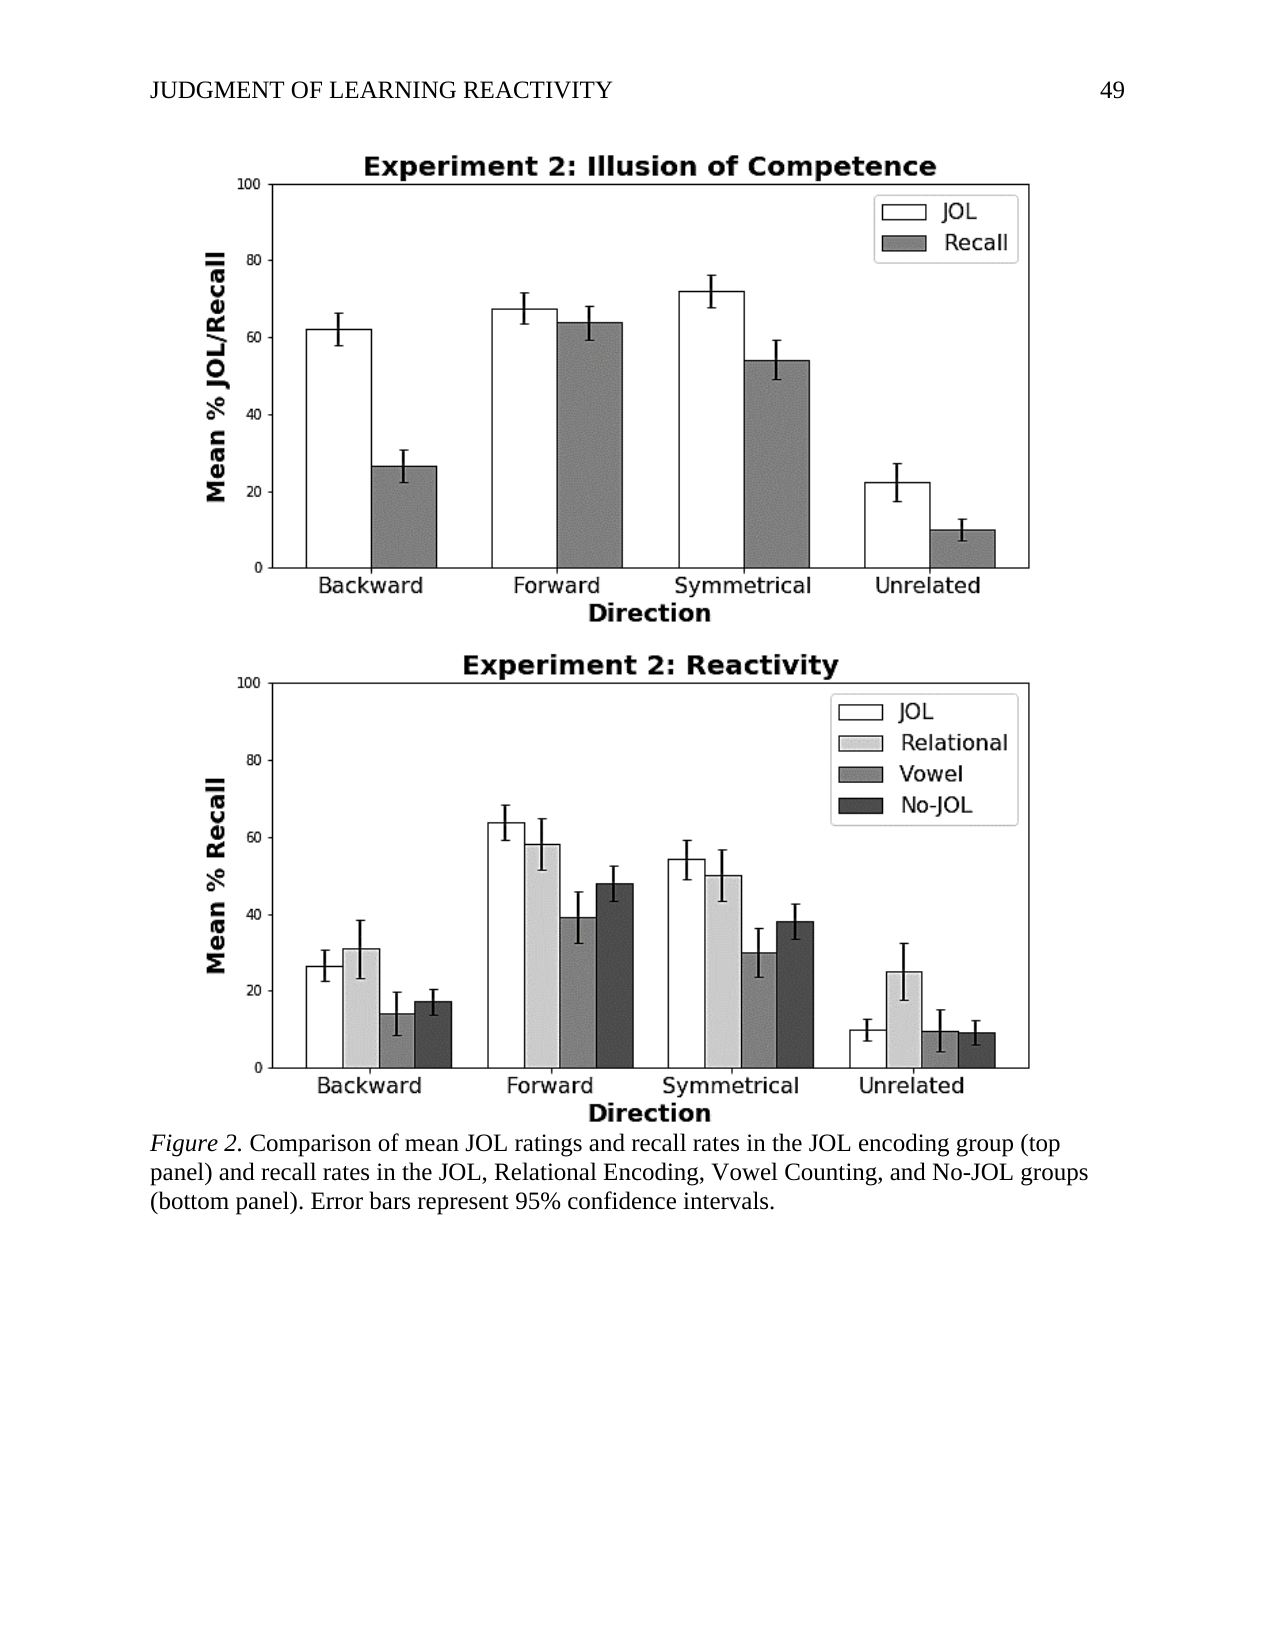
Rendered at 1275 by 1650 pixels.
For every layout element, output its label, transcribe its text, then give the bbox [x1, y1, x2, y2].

text Figure 2. Comparison of mean JOL ratings and recall rates in the JOL encoding group (top panel) and recall rates in the JOL, Relational Encoding, Vowel Counting, and No-JOL groups (bottom panel). Error bars represent 95% confidence intervals. [150, 1128, 1125, 1214]
picture [150, 150, 1125, 1127]
